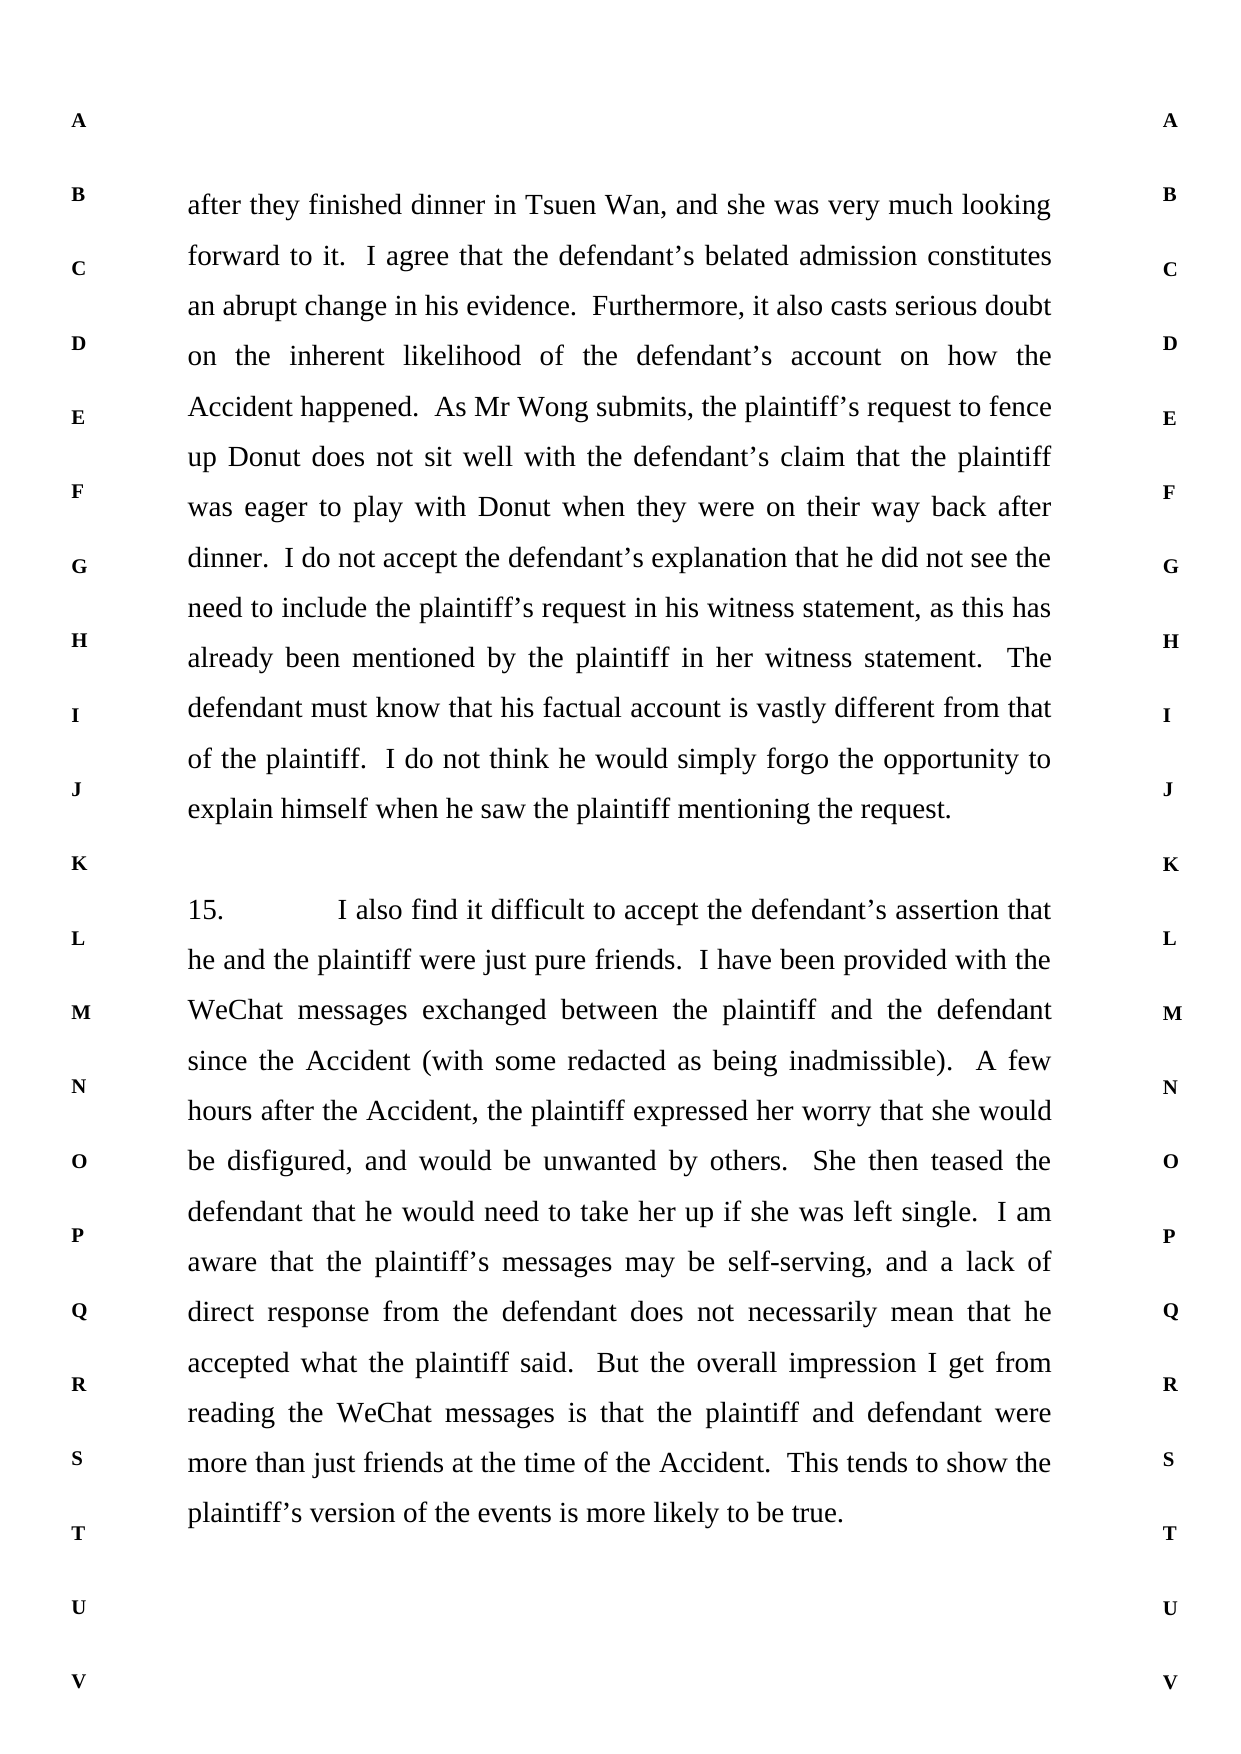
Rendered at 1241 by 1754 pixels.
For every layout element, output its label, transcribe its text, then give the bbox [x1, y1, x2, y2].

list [187, 187, 1053, 825]
list I also find it difficult to accept the defendant’s assertion that he and the plaintiff were just pure friends. I have been provided with the WeChat messages exchanged between the plaintiff and the defendant since the Accident (with some redacted as being inadmissible). A few hours after the Accident, the plaintiff expressed her worry that she would be disfigured, and would be unwanted by others. She then teased the defendant that he would need to take her up if she was left single. I am aware that the plaintiff’s messages may be self-serving, and a lack of direct response from the defendant does not necessarily mean that he accepted what the plaintiff said. But the overall impression I get from reading the WeChat messages is that the plaintiff and defendant were more than just friends at the time of the Accident. This tends to show the plaintiff’s version of the events is more likely to be true. [187, 892, 1053, 1529]
